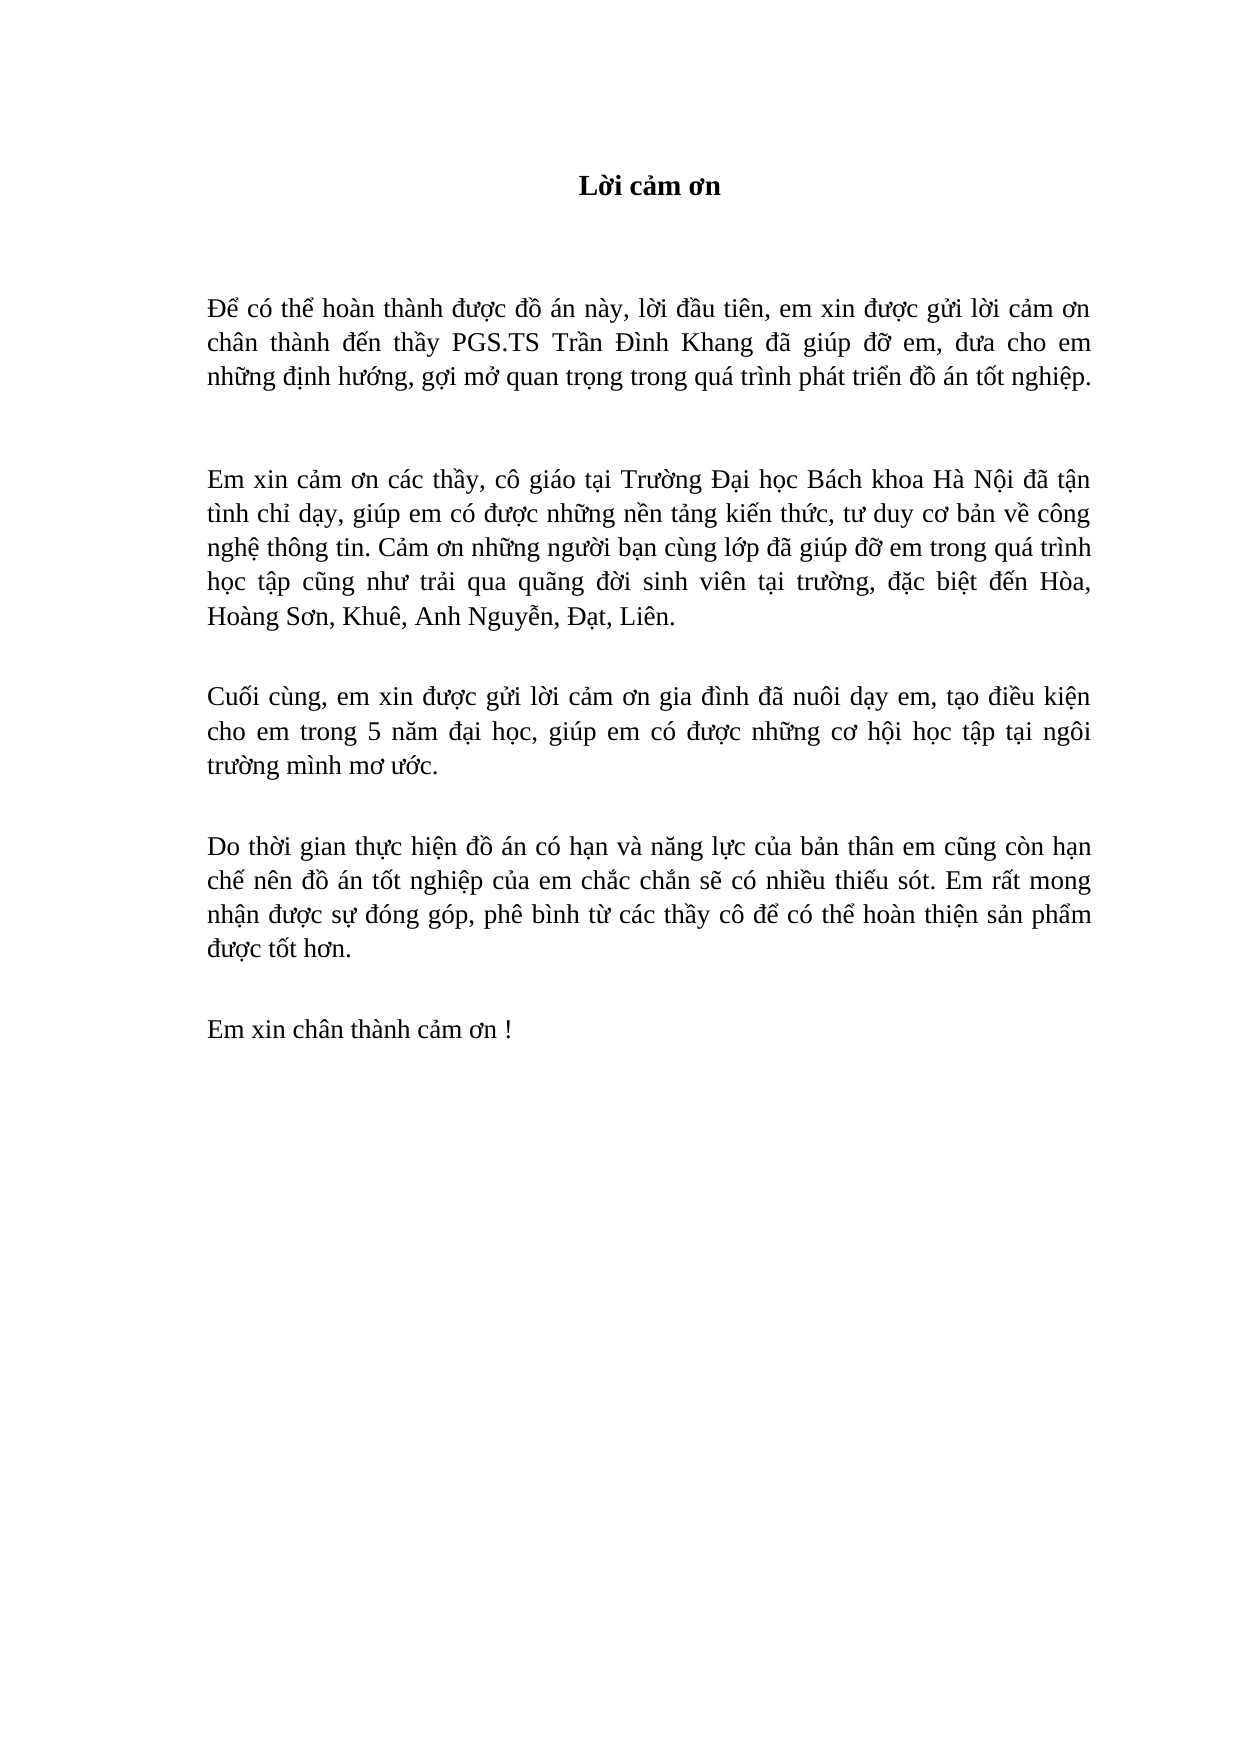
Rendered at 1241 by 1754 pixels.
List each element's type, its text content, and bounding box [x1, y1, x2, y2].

text Em xin chân thành cảm ơn ! [207, 1013, 1092, 1044]
text Lời cảm ơn [207, 168, 1092, 202]
text Do thời gian thực hiện đồ án có hạn và năng lực của bản thân em cũng còn hạn chế nên đồ án tốt nghiệp của em chắc chắn sẽ có nhiều thiếu sót. Em rất mong nhận được sự đóng góp, phê bình từ các thầy cô để có thể hoàn thiện sản phẩm được tốt hơn. [207, 829, 1092, 963]
text Cuối cùng, em xin được gửi lời cảm ơn gia đình đã nuôi dạy em, tạo điều kiện cho em trong 5 năm đại học, giúp em có được những cơ hội học tập tại ngôi trường mình mơ ước. [207, 680, 1092, 780]
text Để có thể hoàn thành được đồ án này, lời đầu tiên, em xin được gửi lời cảm ơn chân thành đến thầy PGS.TS Trần Đình Khang đã giúp đỡ em, đưa cho em những định hướng, gợi mở quan trọng trong quá trình phát triển đồ án tốt nghiệp. Em xin cảm ơn các thầy, cô giáo tại Trường Đại học Bách khoa Hà Nội đã tận tình chỉ dạy, giúp em có được những nền tảng kiến thức, tư duy cơ bản về công nghệ thông tin. Cảm ơn những người bạn cùng lớp đã giúp đỡ em trong quá trình học tập cũng như trải qua quãng đời sinh viên tại trường, đặc biệt đến Hòa, Hoàng Sơn, Khuê, Anh Nguyễn, Đạt, Liên. [207, 292, 1092, 631]
